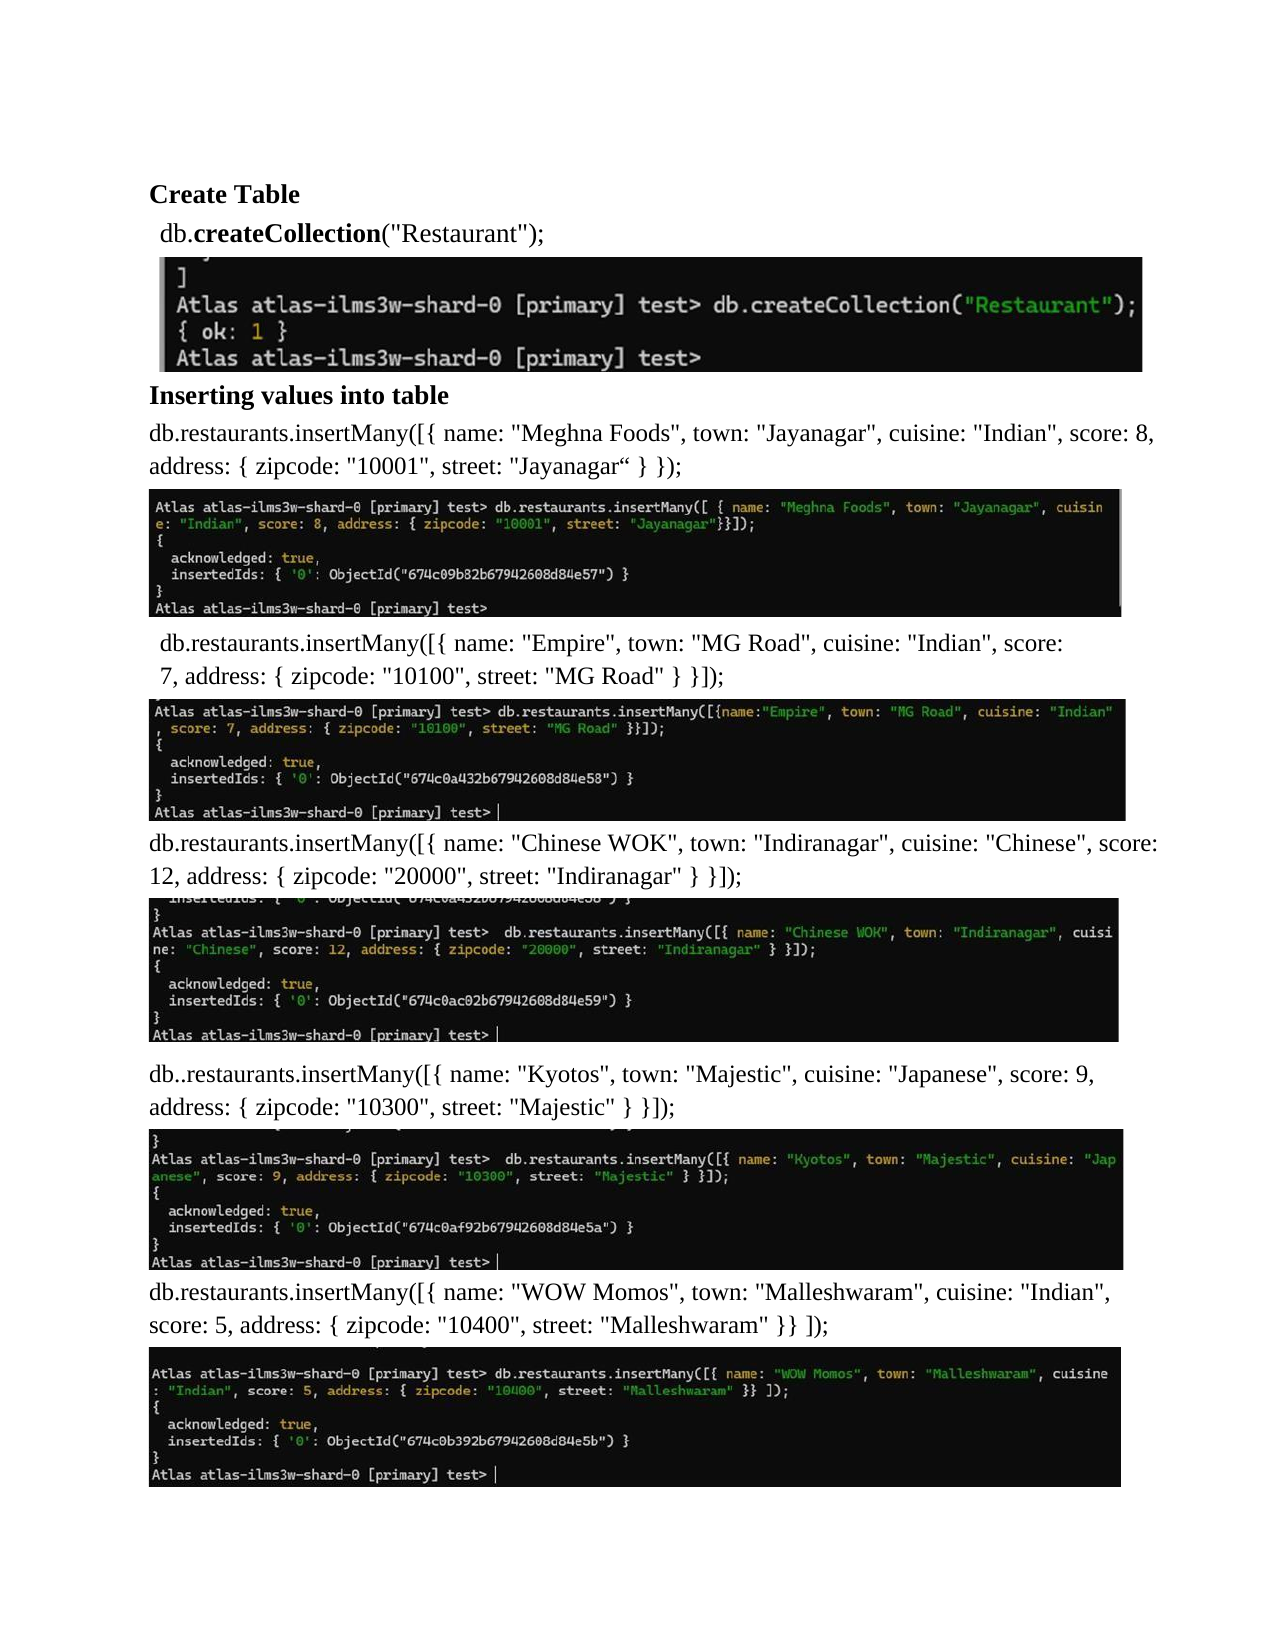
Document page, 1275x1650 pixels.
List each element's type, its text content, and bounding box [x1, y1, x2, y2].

picture [148, 1129, 1124, 1270]
text db.restaurants.insertMany([{ name: "Meghna Foods", town: "Jayanagar", cuisine: "Indian", score: 8, address: { zipcode: "10001", street: "Jayanagar“ } }); [149, 418, 1200, 480]
picture [148, 699, 1126, 821]
text db.restaurants.insertMany([{ name: "Chinese WOK", town: "Indiranagar", cuisine: "Chinese", score: 12, address: { zipcode: "20000", street: "Indiranagar" } }]); [149, 828, 1171, 889]
text db.restaurants.insertMany([{ name: "WOW Momos", town: "Malleshwaram", cuisine: "Indian", score: 5, address: { zipcode: "10400", street: "Malleshwaram" }} ]); [149, 1277, 1113, 1339]
picture [159, 257, 1143, 372]
picture [148, 898, 1119, 1042]
picture [148, 489, 1122, 617]
picture [148, 1347, 1121, 1487]
text db.restaurants.insertMany([{ name: "Empire", town: "MG Road", cuisine: "Indian", score: 7, address: { zipcode: "10100", street: "MG Road" } }]); [159, 617, 1076, 690]
text db.createCollection("Restaurant"); [159, 217, 1200, 248]
text db..restaurants.insertMany([{ name: "Kyotos", town: "Majestic", cuisine: "Japanese", score: 9, address: { zipcode: "10300", street: "Majestic" } }]); [149, 1042, 1113, 1121]
subtitle Create Table [149, 178, 1200, 209]
